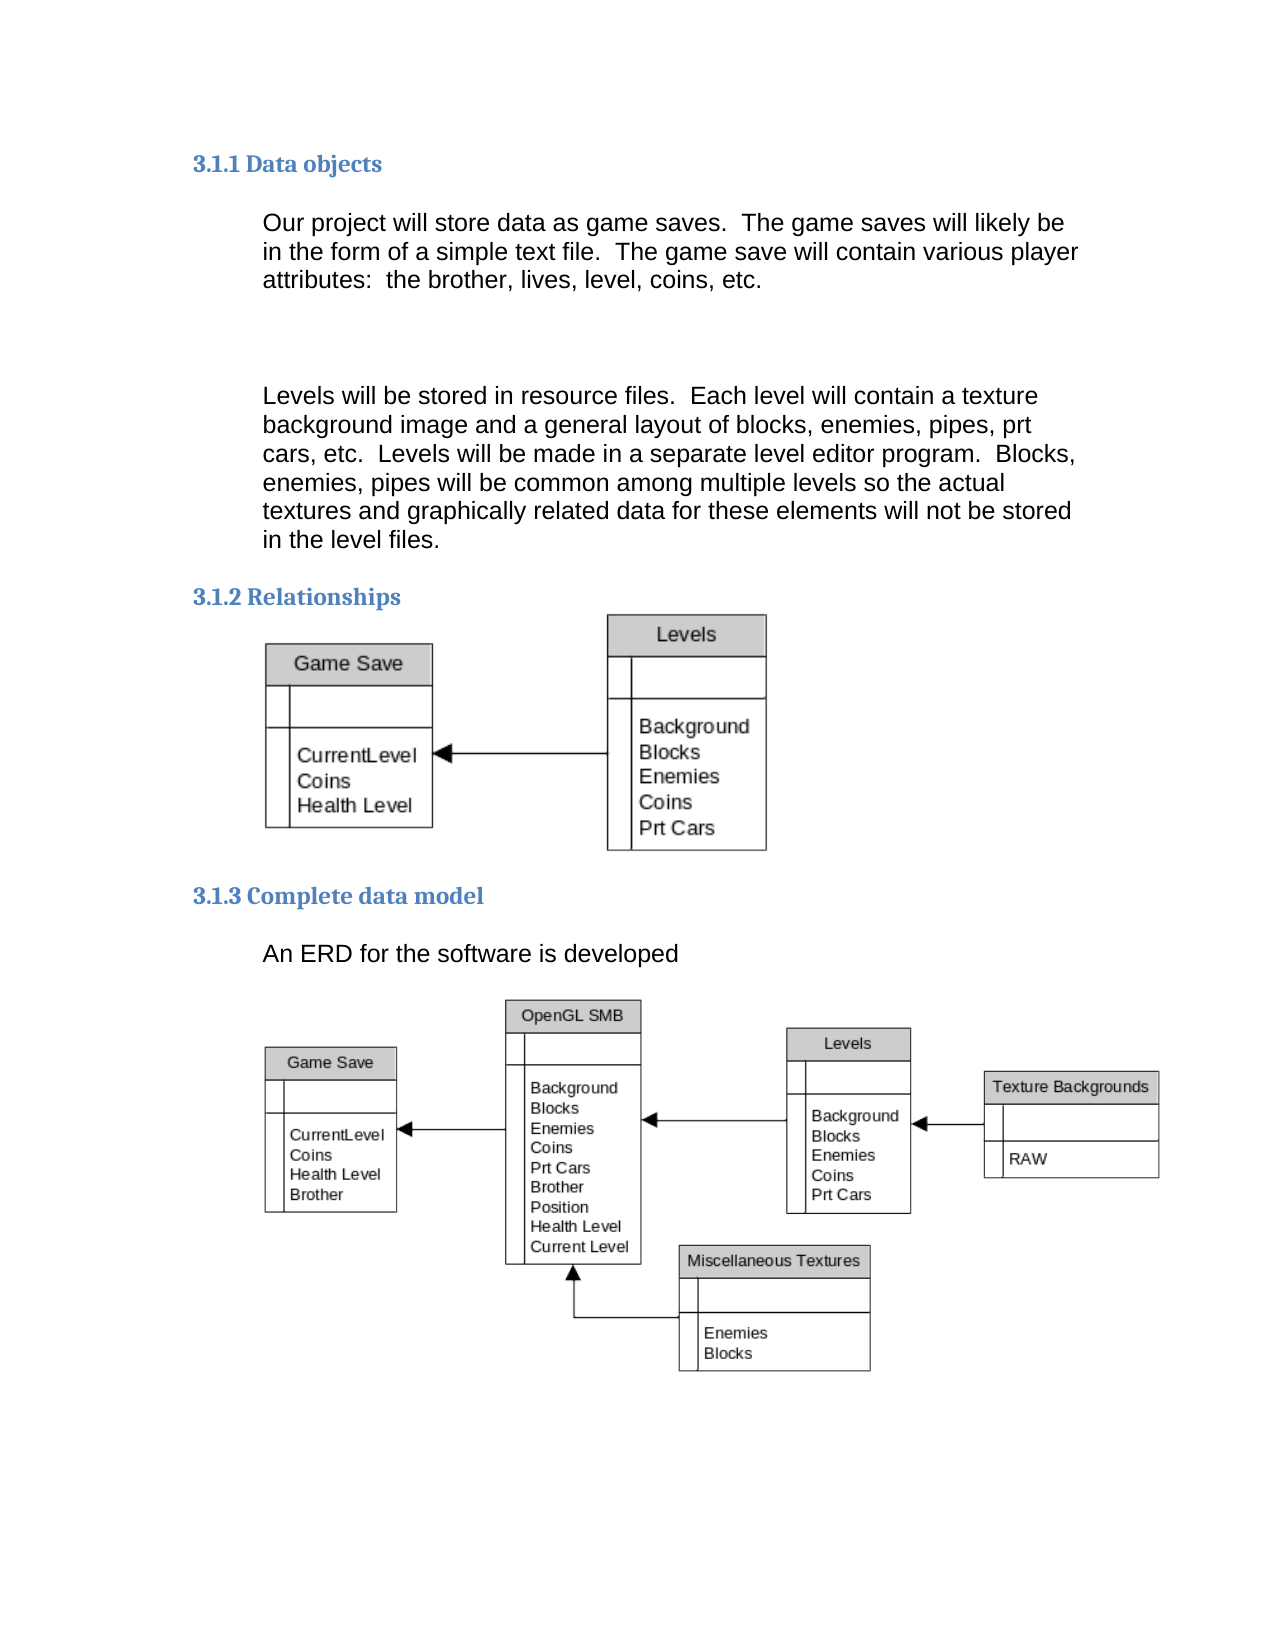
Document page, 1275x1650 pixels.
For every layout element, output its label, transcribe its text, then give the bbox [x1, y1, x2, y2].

text Our project will store data as game saves. The game saves will likely be in the form of a simple text file. The game save will contain various player attributes: the brother, lives, level, coins, etc. [262, 208, 1087, 294]
text An ERD for the software is developed [262, 939, 1087, 968]
subtitle 3.1.2 Relationships [187, 583, 1087, 612]
text Levels will be stored in resource files. Each level will contain a texture background image and a general layout of blocks, enemies, pipes, prt cars, etc. Levels will be made in a separate level editor program. Blocks, enemies, pipes will be common among multiple levels so the actual textures and graphically related data for these elements will not be stored in the level files. [262, 381, 1087, 554]
subtitle 3.1.1 Data objects [187, 150, 1087, 179]
subtitle 3.1.3 Complete data model [187, 882, 1087, 910]
